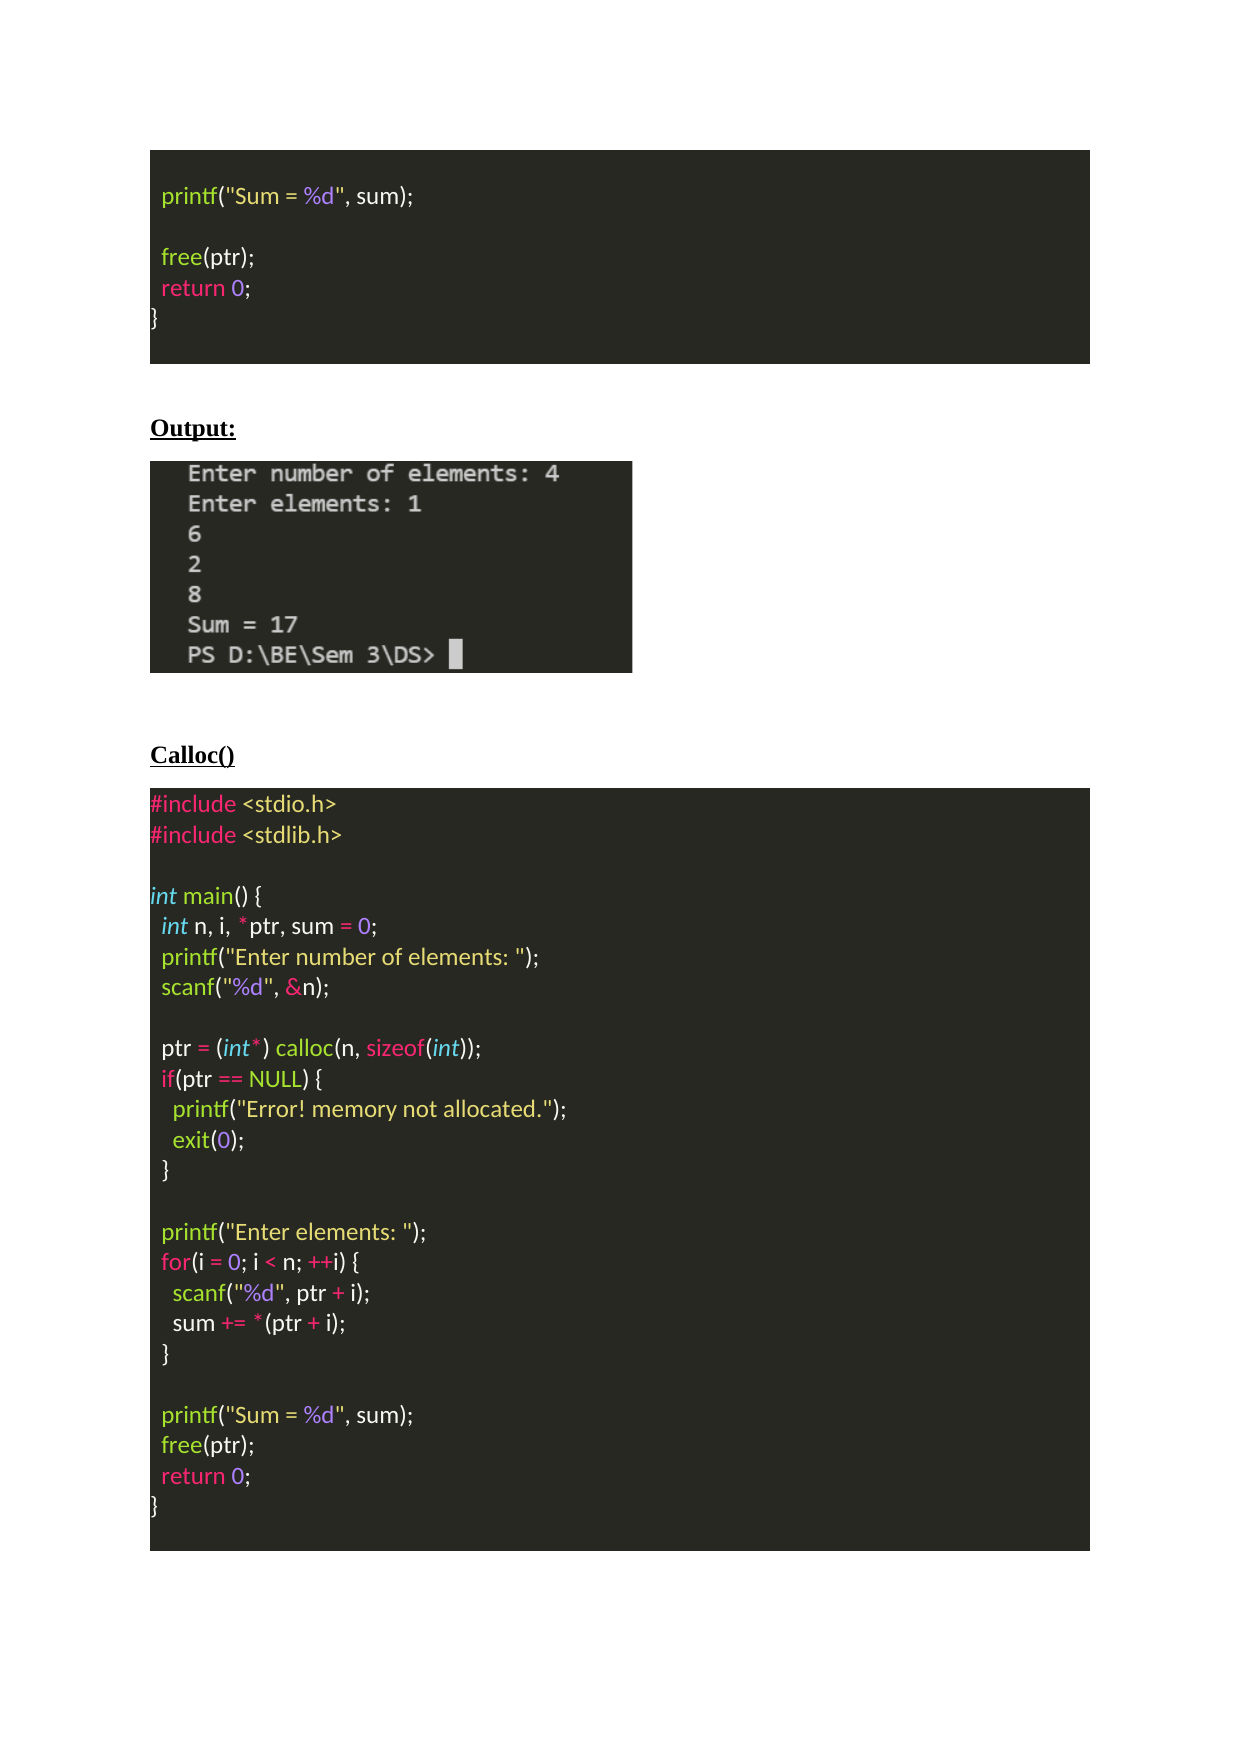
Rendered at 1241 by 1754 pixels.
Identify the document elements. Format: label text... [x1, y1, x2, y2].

text Output: [150, 413, 1090, 442]
text printf("Sum = %d", sum); [150, 1399, 1090, 1429]
text return 0; [150, 1460, 1090, 1490]
text int main() { [150, 880, 1090, 910]
text #include <stdlib.h> [150, 819, 1090, 849]
text sum += *(ptr + i); [150, 1307, 1090, 1338]
text #include <stdio.h> [150, 788, 1090, 819]
text free(ptr); [150, 242, 1090, 272]
text printf("Enter elements: "); [150, 1216, 1090, 1246]
text exit(0); [150, 1124, 1090, 1154]
text return 0; [150, 272, 1090, 303]
text scanf("%d", &n); [150, 971, 1090, 1002]
text ptr = (int*) calloc(n, sizeof(int)); [150, 1032, 1090, 1063]
text printf("Enter number of elements: "); [150, 941, 1090, 971]
text scanf("%d", ptr + i); [150, 1277, 1090, 1307]
text Calloc() [150, 741, 1090, 769]
text printf("Sum = %d", sum); [150, 181, 1090, 211]
text free(ptr); [150, 1429, 1090, 1460]
text int n, i, *ptr, sum = 0; [150, 910, 1090, 941]
text } [150, 1490, 1090, 1521]
text for(i = 0; i < n; ++i) { [150, 1246, 1090, 1277]
picture [150, 461, 633, 673]
text } [150, 303, 1090, 333]
text } [150, 1338, 1090, 1368]
text printf("Error! memory not allocated."); [150, 1093, 1090, 1124]
text if(ptr == NULL) { [150, 1063, 1090, 1093]
text } [150, 1154, 1090, 1185]
